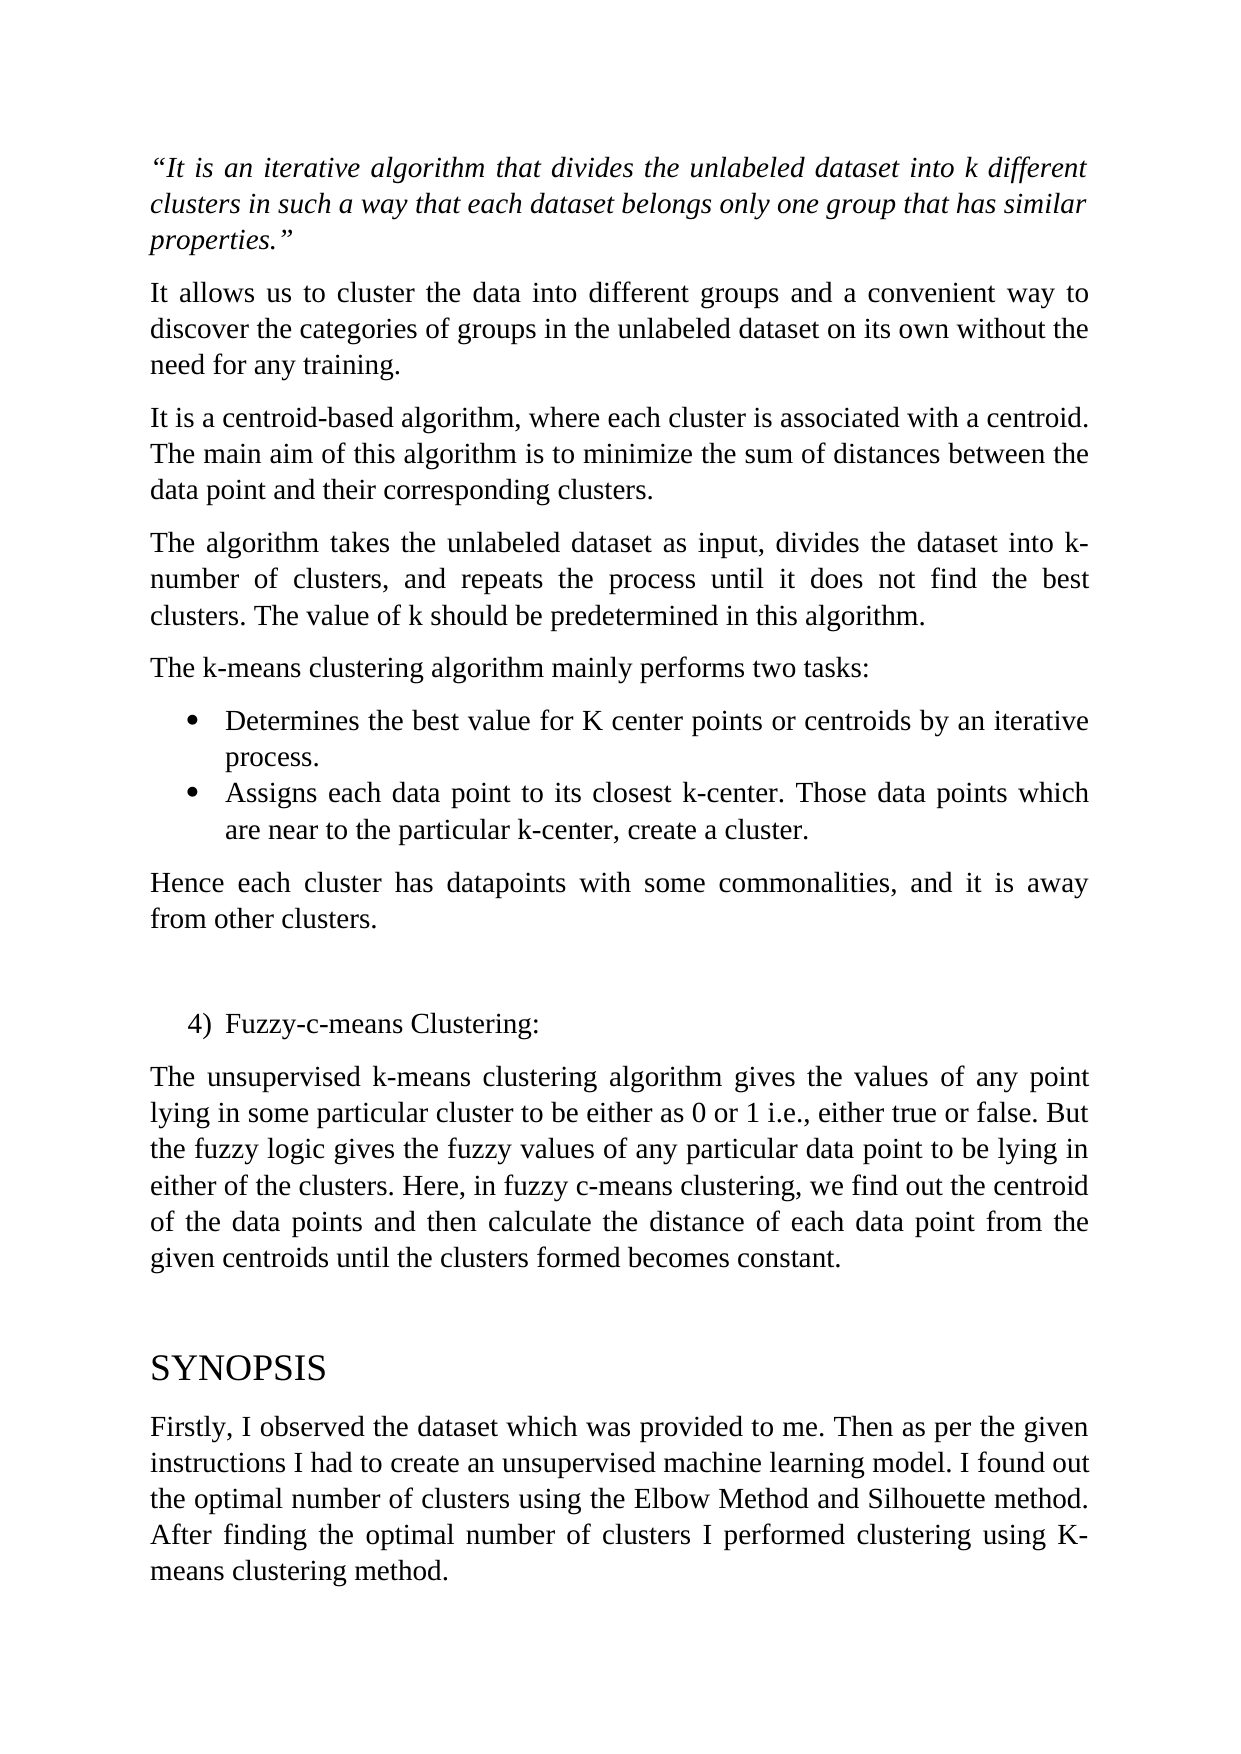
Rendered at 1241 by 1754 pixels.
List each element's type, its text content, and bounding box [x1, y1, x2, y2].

text The algorithm takes the unlabeled dataset as input, divides the dataset into k-number of clusters, and repeats the process until it does not find the best clusters. The value of k should be predetermined in this algorithm. [150, 525, 1090, 631]
text It is a centroid-based algorithm, where each cluster is associated with a centroid. The main aim of this algorithm is to minimize the sum of distances between the data point and their corresponding clusters. [150, 400, 1090, 506]
text “It is an iterative algorithm that divides the unlabeled dataset into k different clusters in such a way that each dataset belongs only one group that has similar properties.” [150, 150, 1090, 256]
text The unsupervised k-means clustering algorithm gives the values of any point lying in some particular cluster to be either as 0 or 1 i.e., either true or false. But the fuzzy logic gives the fuzzy values of any particular data point to be lying in either of the clusters. Here, in fuzzy c-means clustering, we find out the centroid of the data points and then calculate the distance of each data point from the given centroids until the clusters formed becomes constant. [150, 1059, 1090, 1273]
text It allows us to cluster the data into different groups and a convenient way to discover the categories of groups in the unlabeled dataset on its own without the need for any training. [150, 275, 1090, 381]
text Hence each cluster has datapoints with some commonalities, and it is away from other clusters. [150, 865, 1090, 934]
list Fuzzy-c-means Clustering: [187, 1006, 1090, 1040]
text Firstly, I observed the dataset which was provided to me. Then as per the given instructions I had to create an unsupervised machine learning model. I found out the optimal number of clusters using the Elbow Method and Silhouette method. After finding the optimal number of clusters I performed clustering using K-means clustering method. [150, 1409, 1090, 1587]
list Assigns each data point to its closest k-center. Those data points which are near to the particular k-center, create a cluster. [187, 776, 1090, 845]
text SYNOPSIS [150, 1346, 1090, 1389]
list Determines the best value for K center points or centroids by an iterative process. [187, 703, 1090, 773]
text The k-means clustering algorithm mainly performs two tasks: [150, 650, 1090, 684]
